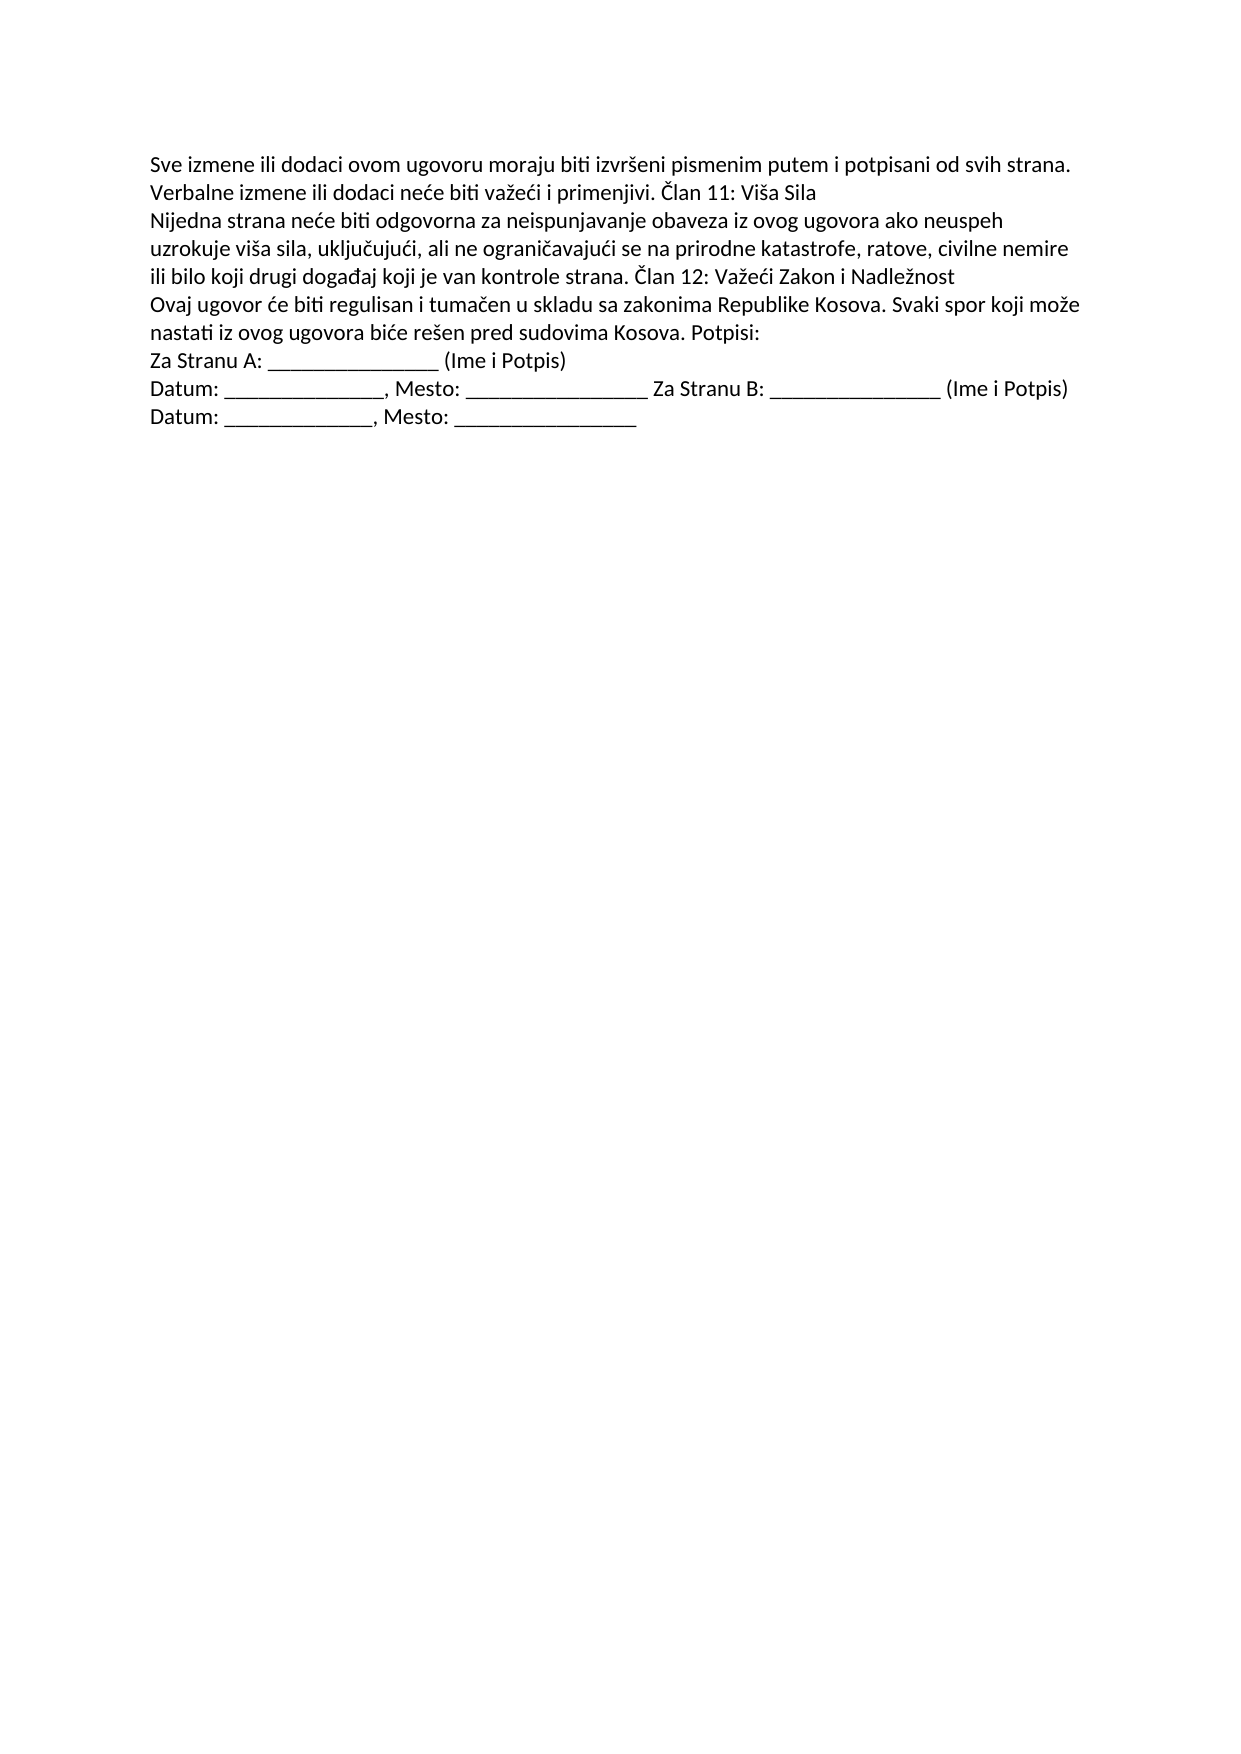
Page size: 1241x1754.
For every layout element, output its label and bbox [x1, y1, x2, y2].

text [150, 150, 1090, 430]
